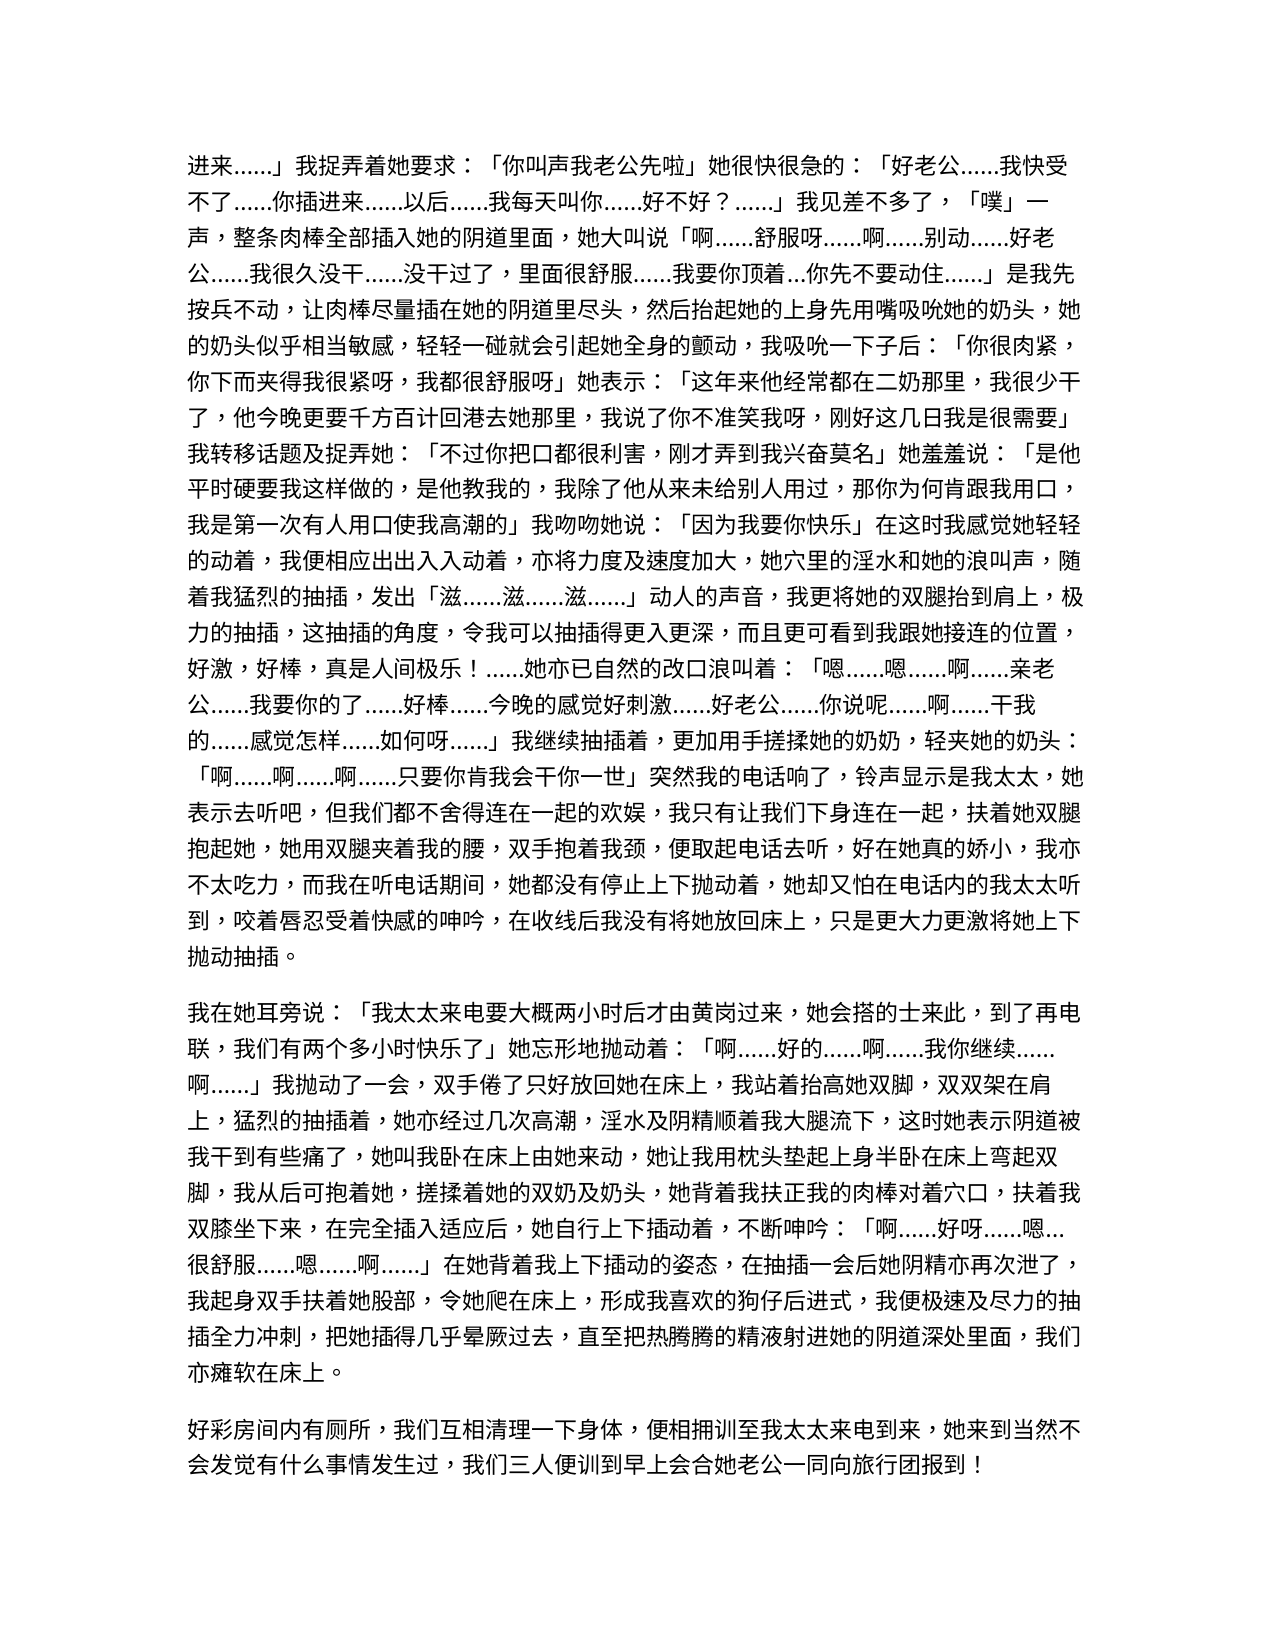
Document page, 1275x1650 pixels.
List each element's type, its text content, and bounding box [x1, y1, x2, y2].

text 好彩房间内有厕所，我们互相清理一下身体，便相拥训至我太太来电到来，她来到当然不会发觉有什么事情发生过，我们三人便训到早上会合她老公一同向旅行团报到！ [187, 1413, 1087, 1481]
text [187, 150, 1087, 972]
text 我在她耳旁说：「我太太来电要大概两小时后才由黄岗过来，她会搭的士来此，到了再电联，我们有两个多小时快乐了」她忘形地抛动着：「啊……好的……啊……我你继续……啊……」我抛动了一会，双手倦了只好放回她在床上，我站着抬高她双脚，双双架在肩上，猛烈的抽插着，她亦经过几次高潮，淫水及阴精顺着我大腿流下，这时她表示阴道被我干到有些痛了，她叫我卧在床上由她来动，她让我用枕头垫起上身半卧在床上弯起双脚，我从后可抱着她，搓揉着她的双奶及奶头，她背着我扶正我的肉棒对着穴口，扶着我双膝坐下来，在完全插入适应后，她自行上下插动着，不断呻吟：「啊……好呀……嗯…很舒服……嗯……啊……」在她背着我上下插动的姿态，在抽插一会后她阴精亦再次泄了，我起身双手扶着她股部，令她爬在床上，形成我喜欢的狗仔后进式，我便极速及尽力的抽插全力冲刺，把她插得几乎晕厥过去，直至把热腾腾的精液射进她的阴道深处里面，我们亦瘫软在床上。 [187, 997, 1087, 1388]
